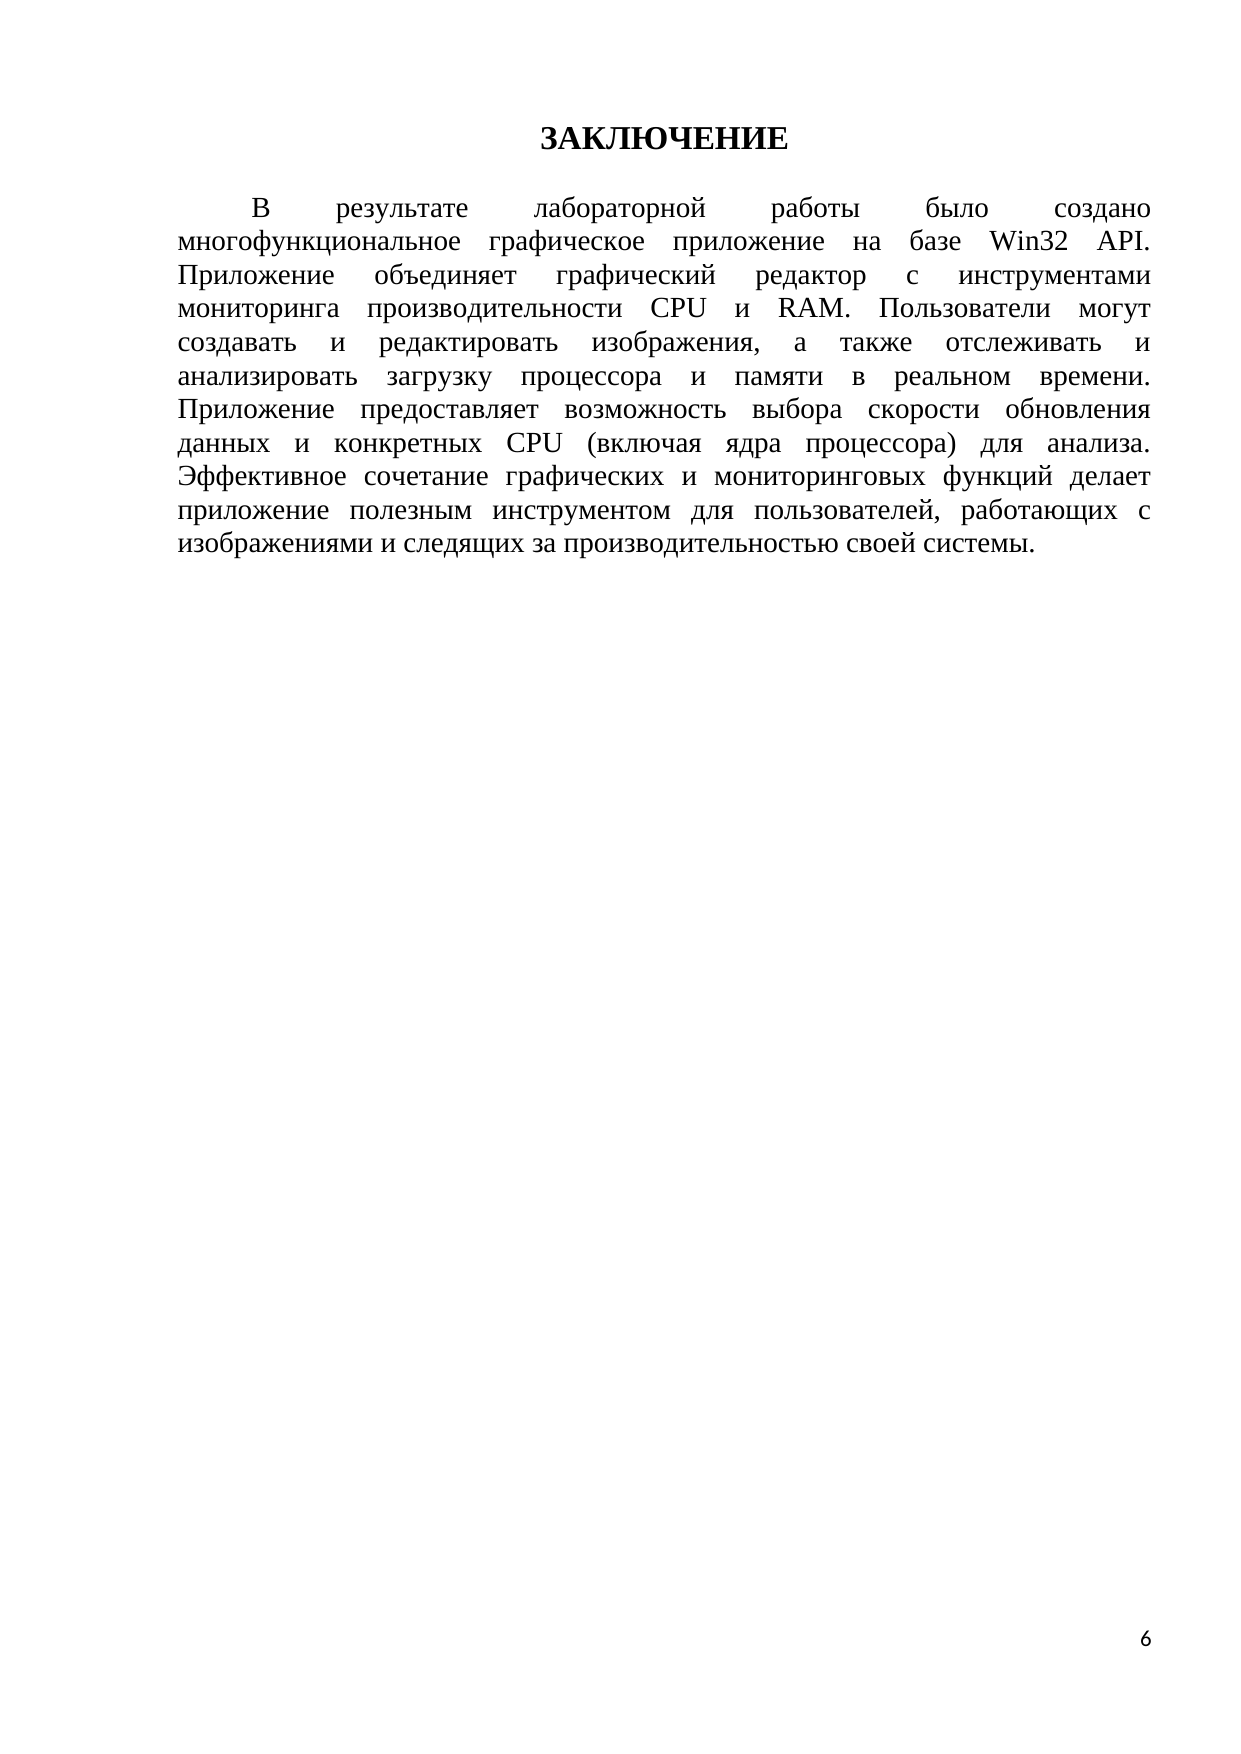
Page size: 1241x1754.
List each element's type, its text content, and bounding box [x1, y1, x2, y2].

subtitle ЗАКЛЮЧЕНИЕ [177, 118, 1152, 156]
text В результате лабораторной работы было создано многофункциональное графическое приложение на базе Win32 API. Приложение объединяет графический редактор с инструментами мониторинга производительности CPU и RAM. Пользователи могут создавать и редактировать изображения, а также отслеживать и анализировать загрузку процессора и памяти в реальном времени. Приложение предоставляет возможность выбора скорости обновления данных и конкретных CPU (включая ядра процессора) для анализа. Эффективное сочетание графических и мониторинговых функций делает приложение полезным инструментом для пользователей, работающих с изображениями и следящих за производительностью своей системы. [177, 190, 1152, 559]
